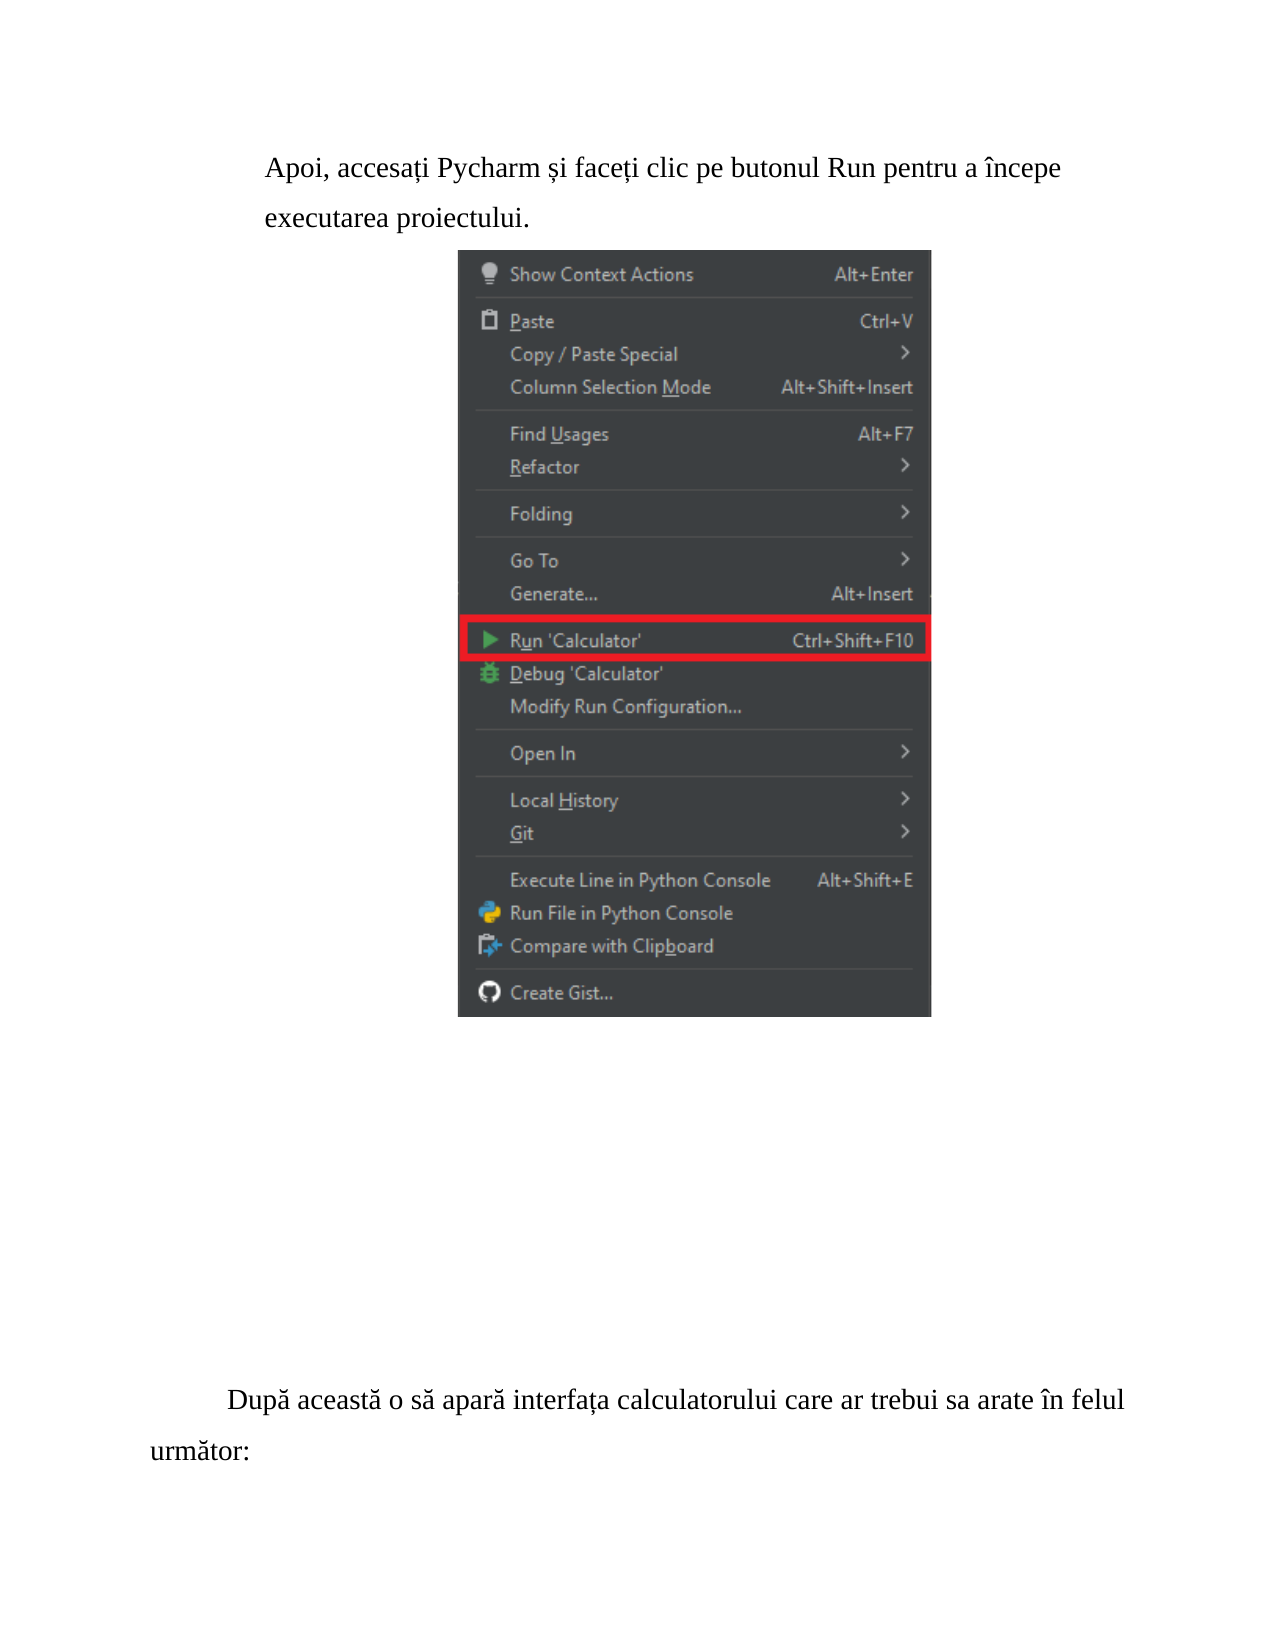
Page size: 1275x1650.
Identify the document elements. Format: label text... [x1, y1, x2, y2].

text Apoi, accesați Pycharm și faceți clic pe butonul Run pentru a începe executarea proiectului. [264, 150, 1125, 234]
picture [457, 250, 932, 1017]
text După această o să apară interfața calculatorului care ar trebui sa arate în felul următor: [150, 1382, 1125, 1466]
